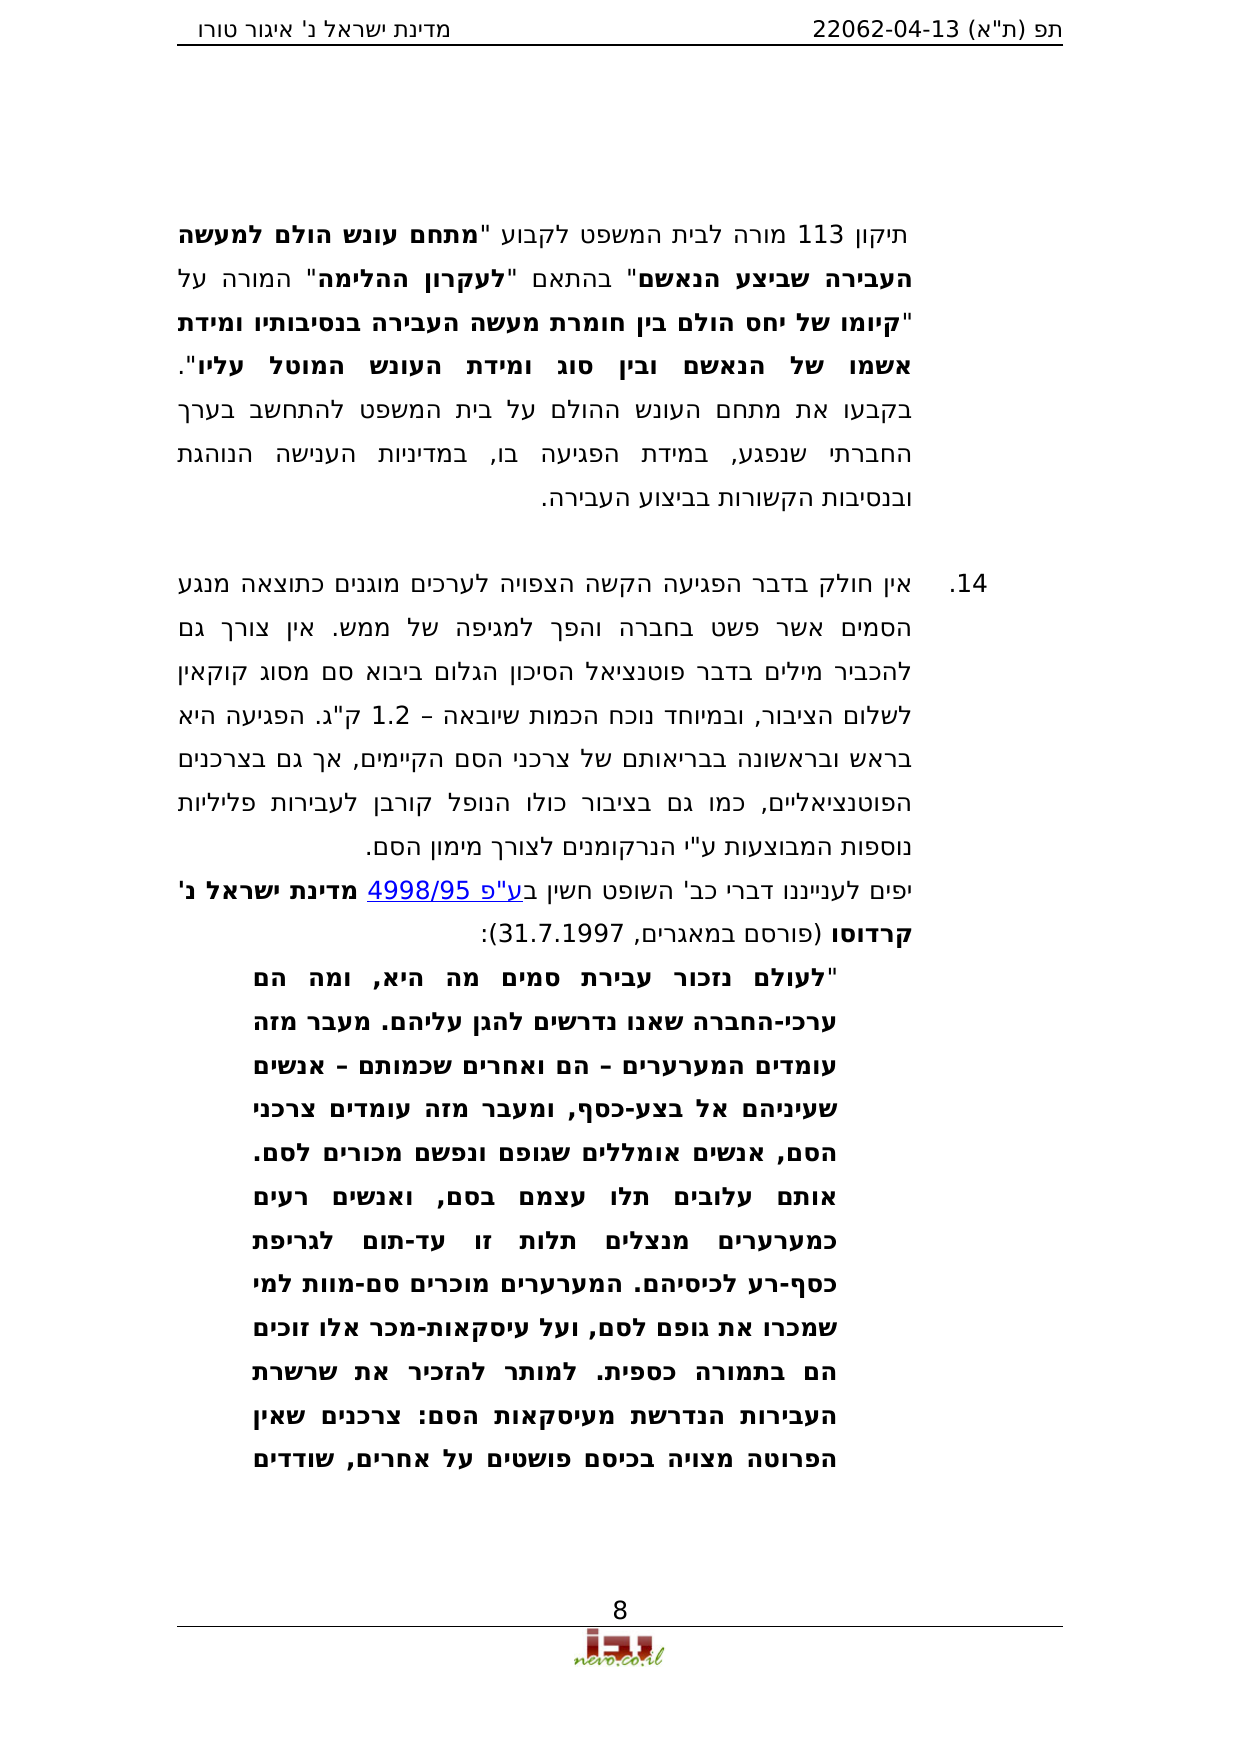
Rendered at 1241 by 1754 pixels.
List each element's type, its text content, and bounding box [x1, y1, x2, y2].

text יפים לענייננו דברי כב' השופט חשין בע"פ 4998/95 מדינת ישראל נ' קרדוסו (פורסם במאגרים, 31.7.1997): [177, 876, 913, 949]
text תיקון 113 מורה לבית המשפט לקבוע "מתחם עונש הולם למעשה העבירה שביצע הנאשם" בהתאם "לעקרון ההלימה" המורה על "קיומו של יחס הולם בין חומרת מעשה העבירה בנסיבותיו ומידת אשמו של הנאשם ובין סוג ומידת העונש המוטל עליו". בקבעו את מתחם העונש ההולם על בית המשפט להתחשב בערך החברתי שנפגע, במידת הפגיעה בו, במדיניות הענישה הנוהגת ובנסיבות הקשורות בביצוע העבירה. [177, 220, 913, 512]
text 14. אין חולק בדבר הפגיעה הקשה הצפויה לערכים מוגנים כתוצאה מנגע הסמים אשר פשט בחברה והפך למגיפה של ממש. אין צורך גם להכביר מילים בדבר פוטנציאל הסיכון הגלום ביבוא סם מסוג קוקאין לשלום הציבור, ובמיוחד נוכח הכמות שיובאה – 1.2 ק"ג. הפגיעה היא בראש ובראשונה בבריאותם של צרכני הסם הקיימים, אך גם בצרכנים הפוטנציאליים, כמו גם בציבור כולו הנופל קורבן לעבירות פליליות נוספות המבוצעות ע"י הנרקומנים לצורך מימון הסם. [177, 570, 988, 861]
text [252, 963, 838, 1474]
picture [574, 1628, 666, 1667]
